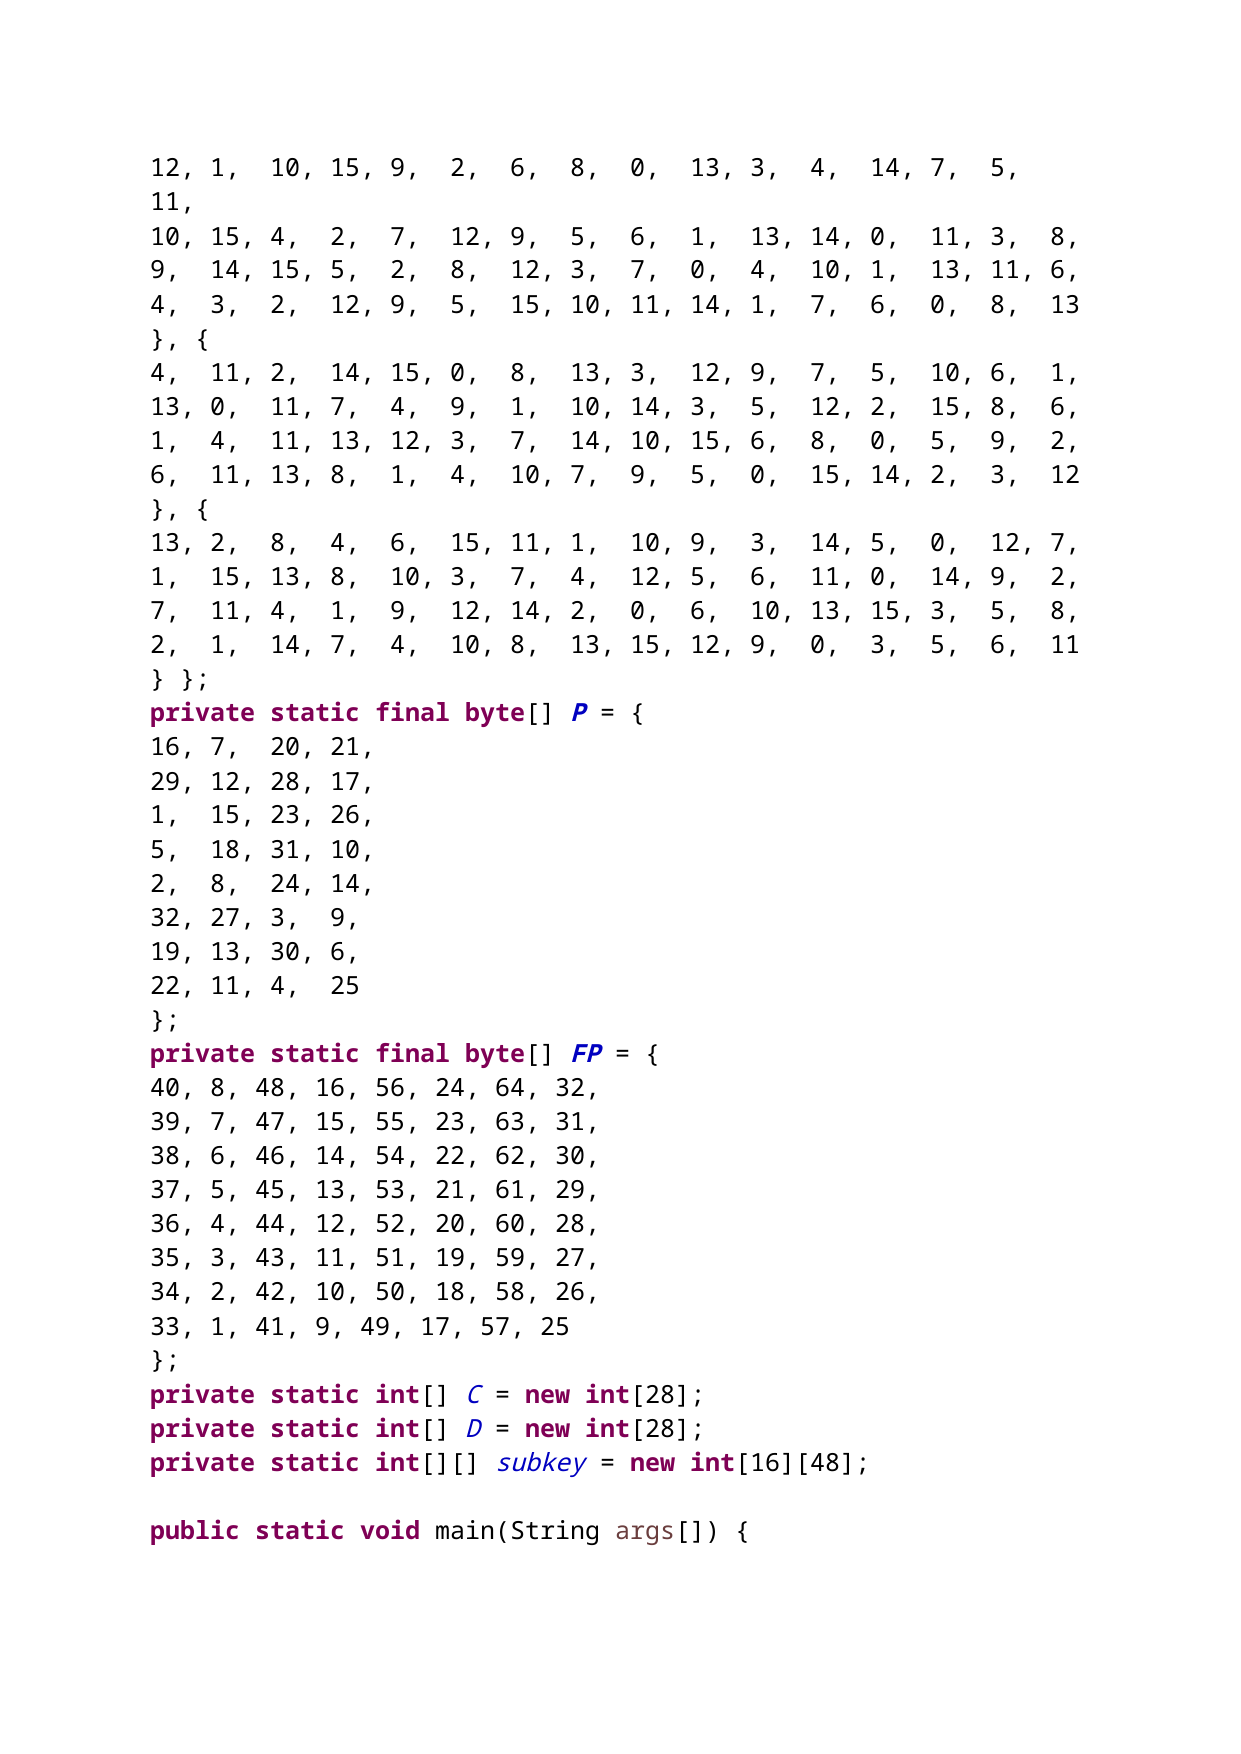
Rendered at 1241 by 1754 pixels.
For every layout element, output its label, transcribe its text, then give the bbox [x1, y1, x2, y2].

text 19, 13, 30, 6, [150, 933, 1090, 967]
text 36, 4, 44, 12, 52, 20, 60, 28, [150, 1206, 1090, 1240]
text }; [150, 1002, 1090, 1036]
text public static void main(String args[]) { [150, 1512, 1090, 1547]
text 9, 14, 15, 5, 2, 8, 12, 3, 7, 0, 4, 10, 1, 13, 11, 6, [150, 252, 1090, 286]
text private static int[][] subkey = new int[16][48]; [150, 1444, 1090, 1478]
text }, { [150, 491, 1090, 525]
text 1, 15, 13, 8, 10, 3, 7, 4, 12, 5, 6, 11, 0, 14, 9, 2, [150, 559, 1090, 593]
text private static final byte[] P = { [150, 695, 1090, 729]
text 2, 8, 24, 14, [150, 865, 1090, 899]
text 34, 2, 42, 10, 50, 18, 58, 26, [150, 1274, 1090, 1308]
text 1, 15, 23, 26, [150, 797, 1090, 831]
text }; [150, 1342, 1090, 1376]
text 2, 1, 14, 7, 4, 10, 8, 13, 15, 12, 9, 0, 3, 5, 6, 11 [150, 627, 1090, 661]
text } }; [150, 661, 1090, 695]
text 5, 18, 31, 10, [150, 831, 1090, 865]
text 6, 11, 13, 8, 1, 4, 10, 7, 9, 5, 0, 15, 14, 2, 3, 12 [150, 457, 1090, 491]
text 12, 1, 10, 15, 9, 2, 6, 8, 0, 13, 3, 4, 14, 7, 5, 11, [150, 150, 1090, 218]
text 13, 0, 11, 7, 4, 9, 1, 10, 14, 3, 5, 12, 2, 15, 8, 6, [150, 388, 1090, 422]
text 13, 2, 8, 4, 6, 15, 11, 1, 10, 9, 3, 14, 5, 0, 12, 7, [150, 525, 1090, 559]
text 4, 11, 2, 14, 15, 0, 8, 13, 3, 12, 9, 7, 5, 10, 6, 1, [150, 354, 1090, 388]
text 1, 4, 11, 13, 12, 3, 7, 14, 10, 15, 6, 8, 0, 5, 9, 2, [150, 422, 1090, 457]
text }, { [150, 320, 1090, 354]
text 32, 27, 3, 9, [150, 899, 1090, 933]
text 22, 11, 4, 25 [150, 967, 1090, 1002]
text 4, 3, 2, 12, 9, 5, 15, 10, 11, 14, 1, 7, 6, 0, 8, 13 [150, 286, 1090, 320]
text 40, 8, 48, 16, 56, 24, 64, 32, [150, 1070, 1090, 1104]
text private static int[] D = new int[28]; [150, 1410, 1090, 1444]
text 39, 7, 47, 15, 55, 23, 63, 31, [150, 1104, 1090, 1138]
text 16, 7, 20, 21, [150, 729, 1090, 763]
text 33, 1, 41, 9, 49, 17, 57, 25 [150, 1308, 1090, 1342]
text 7, 11, 4, 1, 9, 12, 14, 2, 0, 6, 10, 13, 15, 3, 5, 8, [150, 593, 1090, 627]
text 38, 6, 46, 14, 54, 22, 62, 30, [150, 1138, 1090, 1172]
text 35, 3, 43, 11, 51, 19, 59, 27, [150, 1240, 1090, 1274]
text private static final byte[] FP = { [150, 1036, 1090, 1070]
text 29, 12, 28, 17, [150, 763, 1090, 797]
text 10, 15, 4, 2, 7, 12, 9, 5, 6, 1, 13, 14, 0, 11, 3, 8, [150, 218, 1090, 252]
text 37, 5, 45, 13, 53, 21, 61, 29, [150, 1172, 1090, 1206]
text private static int[] C = new int[28]; [150, 1376, 1090, 1410]
